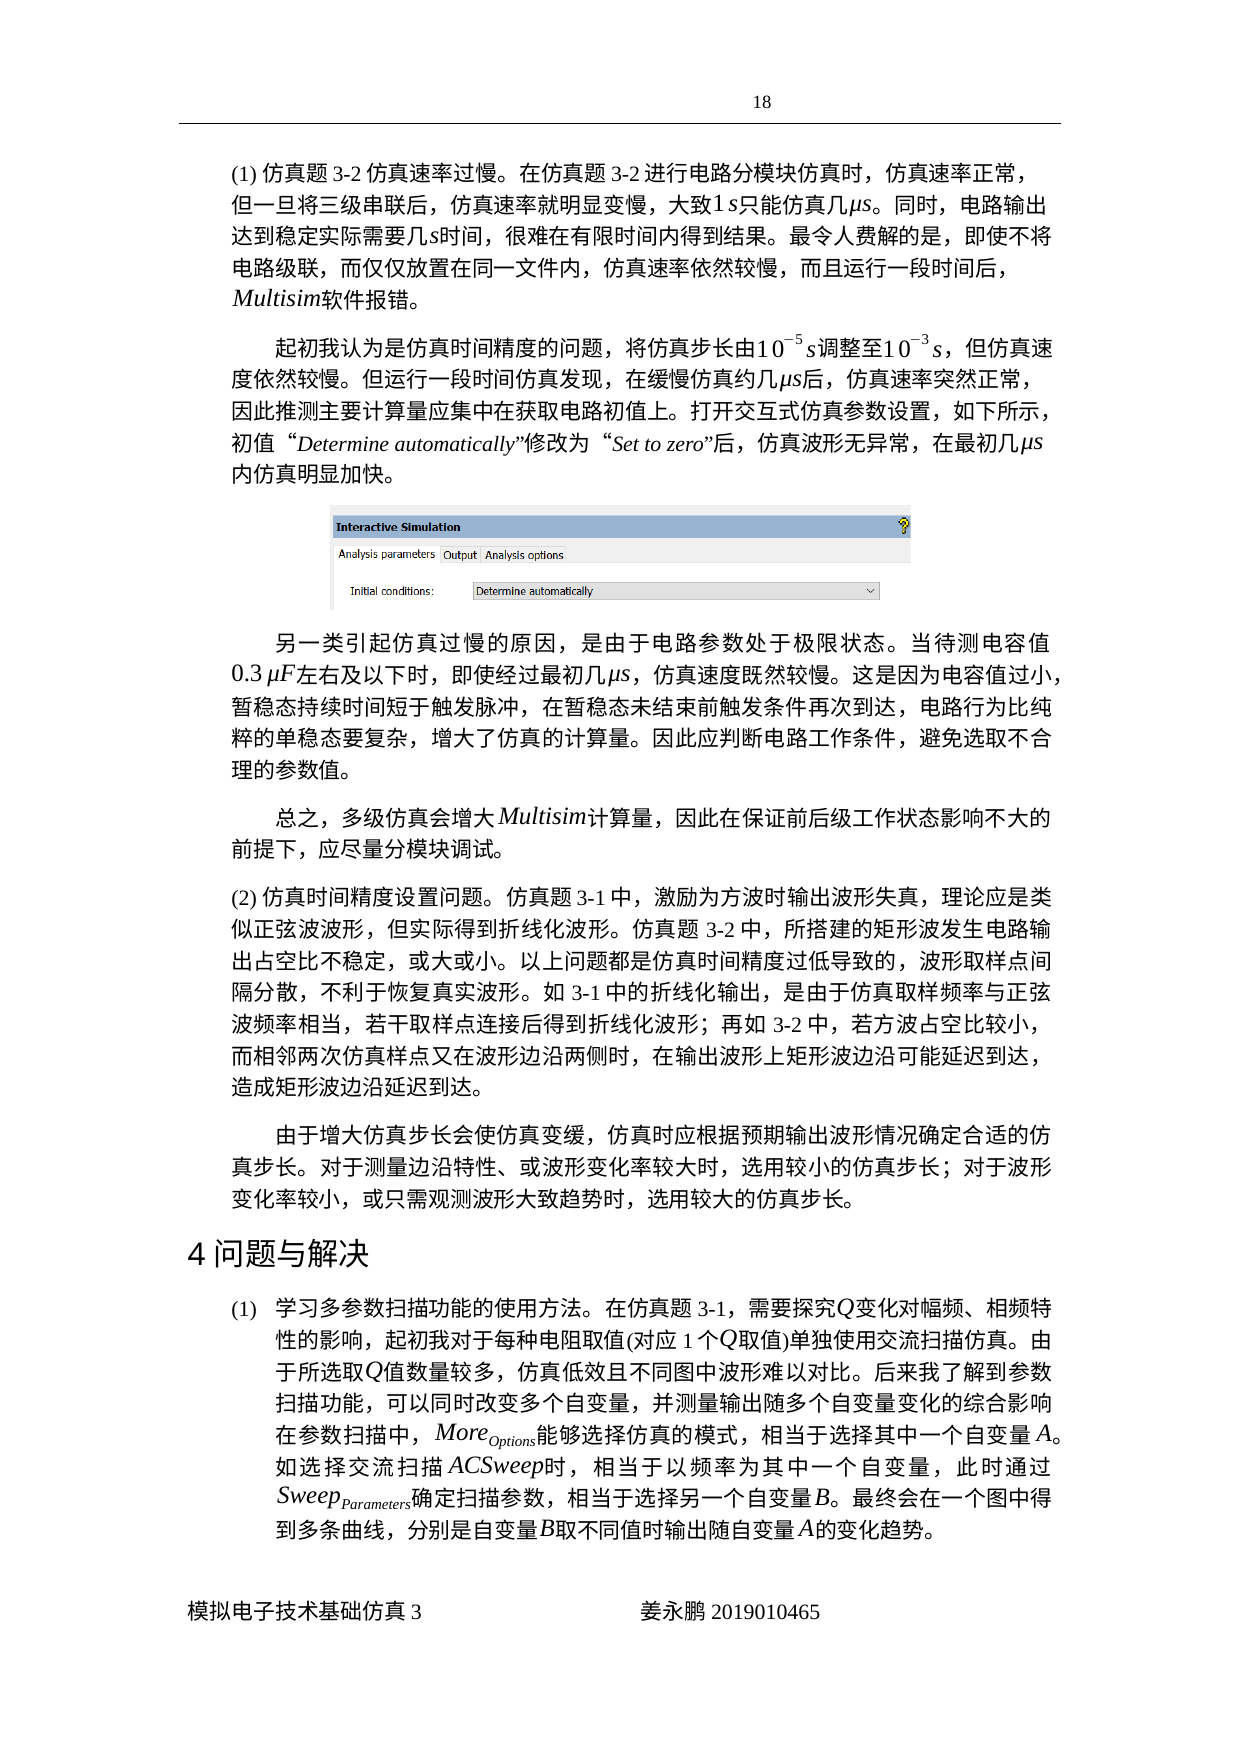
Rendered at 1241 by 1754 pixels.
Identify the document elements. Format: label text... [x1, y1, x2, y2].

text 总之，多级仿真会增大计算量，因此在保证前后级工作状态影响不大的前提下，应尽量分模块调试。 [231, 801, 1053, 864]
list 学习多参数扫描功能的使用方法。在仿真题3-1，需要探究变化对幅频、相频特性的影响，起初我对于每种电阻取值(对应1个取值)单独使用交流扫描仿真。由于所选取值数量较多，仿真低效且不同图中波形难以对比。后来我了解到参数扫描功能，可以同时改变多个自变量，并测量输出随多个自变量变化的综合影响。在参数扫描中，能够选择仿真的模式，相当于选择其中一个自变量。如选择交流扫描时，相当于以频率为其中一个自变量，此时通过确定扫描参数，相当于选择另一个自变量。最终会在一个图中得到多条曲线，分别是自变量取不同值时输出随自变量的变化趋势。 [231, 1291, 1053, 1544]
text 由于增大仿真步长会使仿真变缓，仿真时应根据预期输出波形情况确定合适的仿真步长。对于测量边沿特性、或波形变化率较大时，选用较小的仿真步长；对于波形变化率较小，或只需观测波形大致趋势时，选用较大的仿真步长。 [231, 1118, 1053, 1213]
list 仿真时间精度设置问题。仿真题3-1中，激励为方波时输出波形失真，理论应是类似正弦波波形，但实际得到折线化波形。仿真题3-2中，所搭建的矩形波发生电路输出占空比不稳定，或大或小。以上问题都是仿真时间精度过低导致的，波形取样点间隔分散，不利于恢复真实波形。如3-1中的折线化输出，是由于仿真取样频率与正弦波频率相当，若干取样点连接后得到折线化波形；再如3-2中，若方波占空比较小，而相邻两次仿真样点又在波形边沿两侧时，在输出波形上矩形波边沿可能延迟到达，造成矩形波边沿延迟到达。 [231, 880, 1053, 1102]
list 仿真题3-2仿真速率过慢。在仿真题3-2进行电路分模块仿真时，仿真速率正常，但一旦将三级串联后，仿真速率就明显变慢，大致只能仿真几。同时，电路输出达到稳定实际需要几时间，很难在有限时间内得到结果。最令人费解的是，即使不将电路级联，而仅仅放置在同一文件内，仿真速率依然较慢，而且运行一段时间后，软件报错。 [231, 156, 1053, 314]
text 另一类引起仿真过慢的原因，是由于电路参数处于极限状态。当待测电容值左右及以下时，即使经过最初几，仿真速度既然较慢。这是因为电容值过小，暂稳态持续时间短于触发脉冲，在暂稳态未结束前触发条件再次到达，电路行为比纯粹的单稳态要复杂，增大了仿真的计算量。因此应判断电路工作条件，避免选取不合理的参数值。 [231, 626, 1053, 784]
text 4 问题与解决 [187, 1229, 1053, 1275]
picture [329, 505, 911, 610]
text 起初我认为是仿真时间精度的问题，将仿真步长由调整至，但仿真速度依然较慢。但运行一段时间仿真发现，在缓慢仿真约几后，仿真速率突然正常，因此推测主要计算量应集中在获取电路初值上。打开交互式仿真参数设置，如下所示，初值“Determine automatically”修改为“Set to zero”后，仿真波形无异常，在最初几内仿真明显加快。 [231, 331, 1053, 489]
